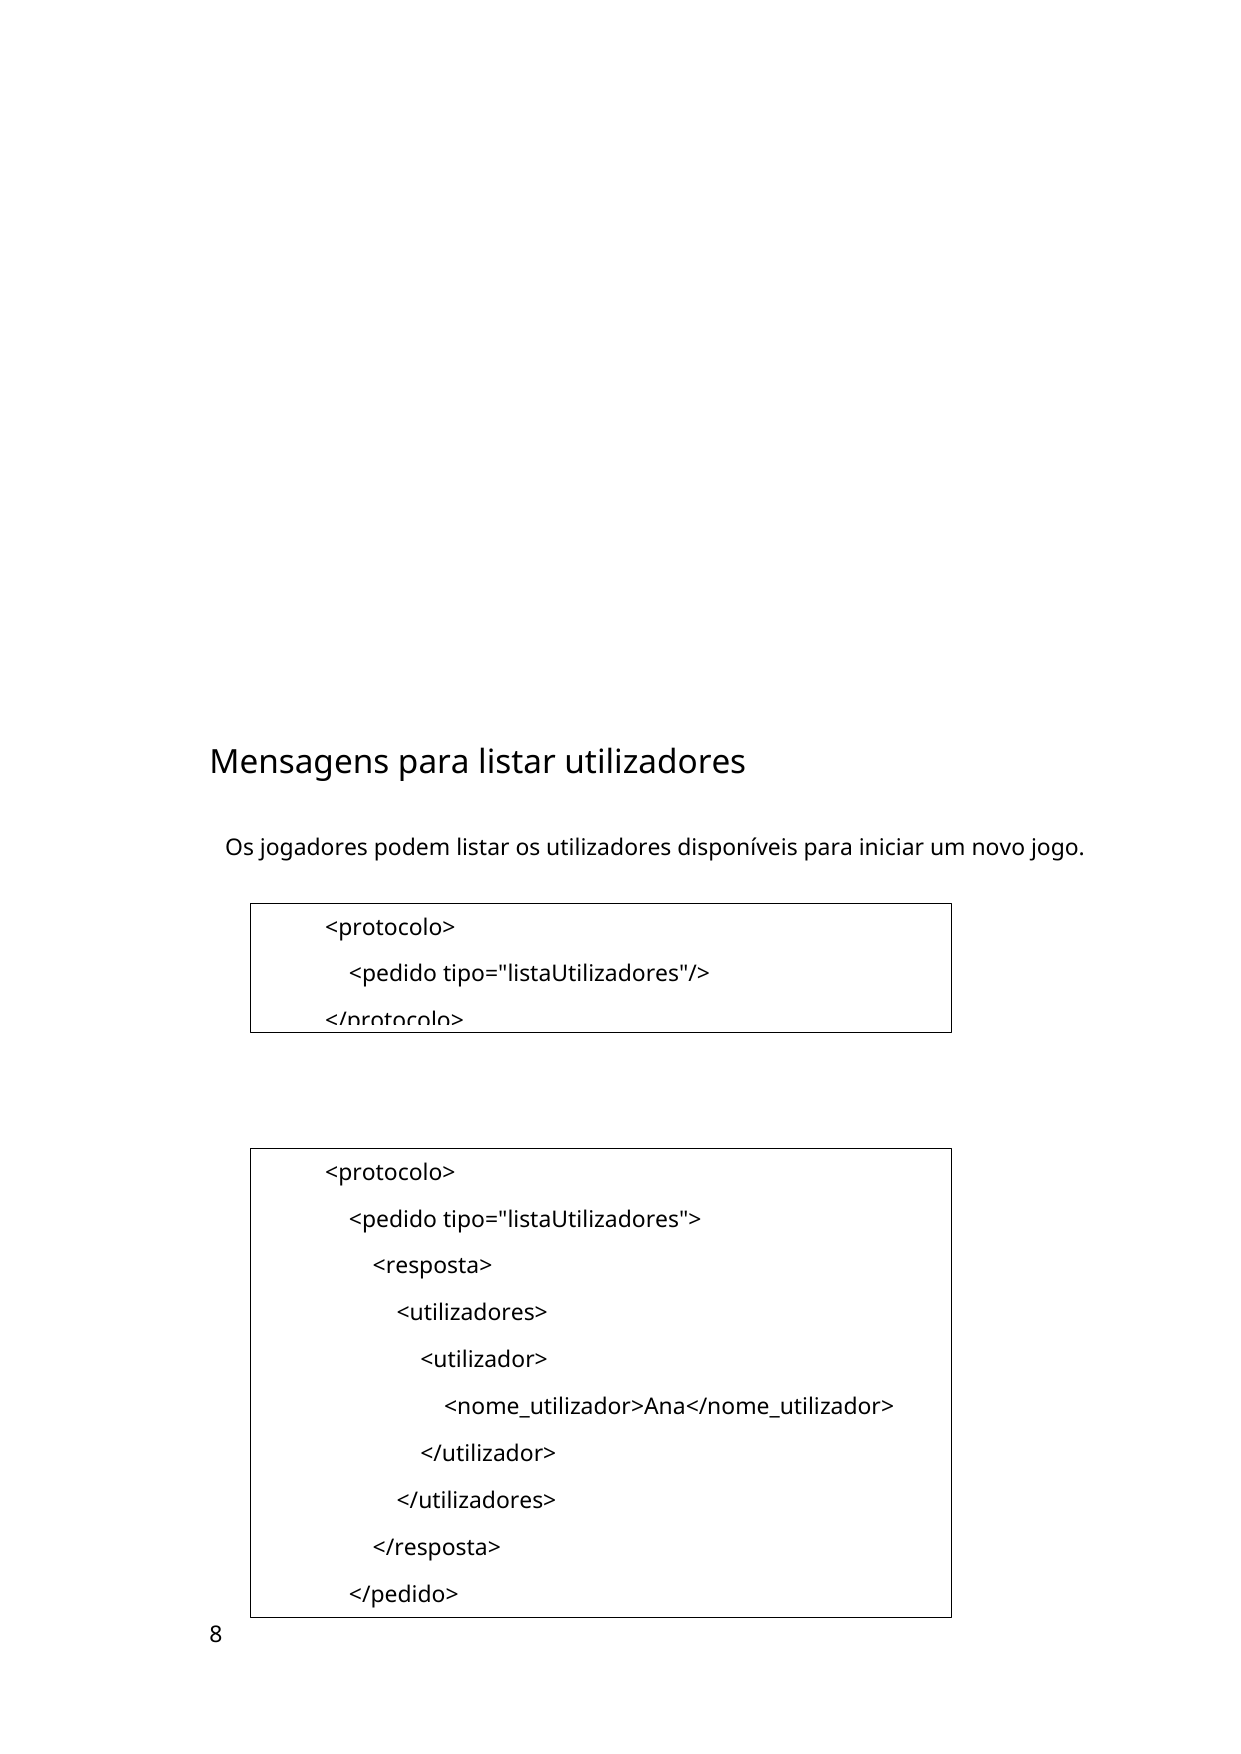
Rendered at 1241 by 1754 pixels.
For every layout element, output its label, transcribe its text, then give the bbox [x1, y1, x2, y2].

subtitle Mensagens para listar utilizadores [150, 737, 1090, 783]
text Os jogadores podem listar os utilizadores disponíveis para iniciar um novo jogo. [150, 831, 1090, 862]
